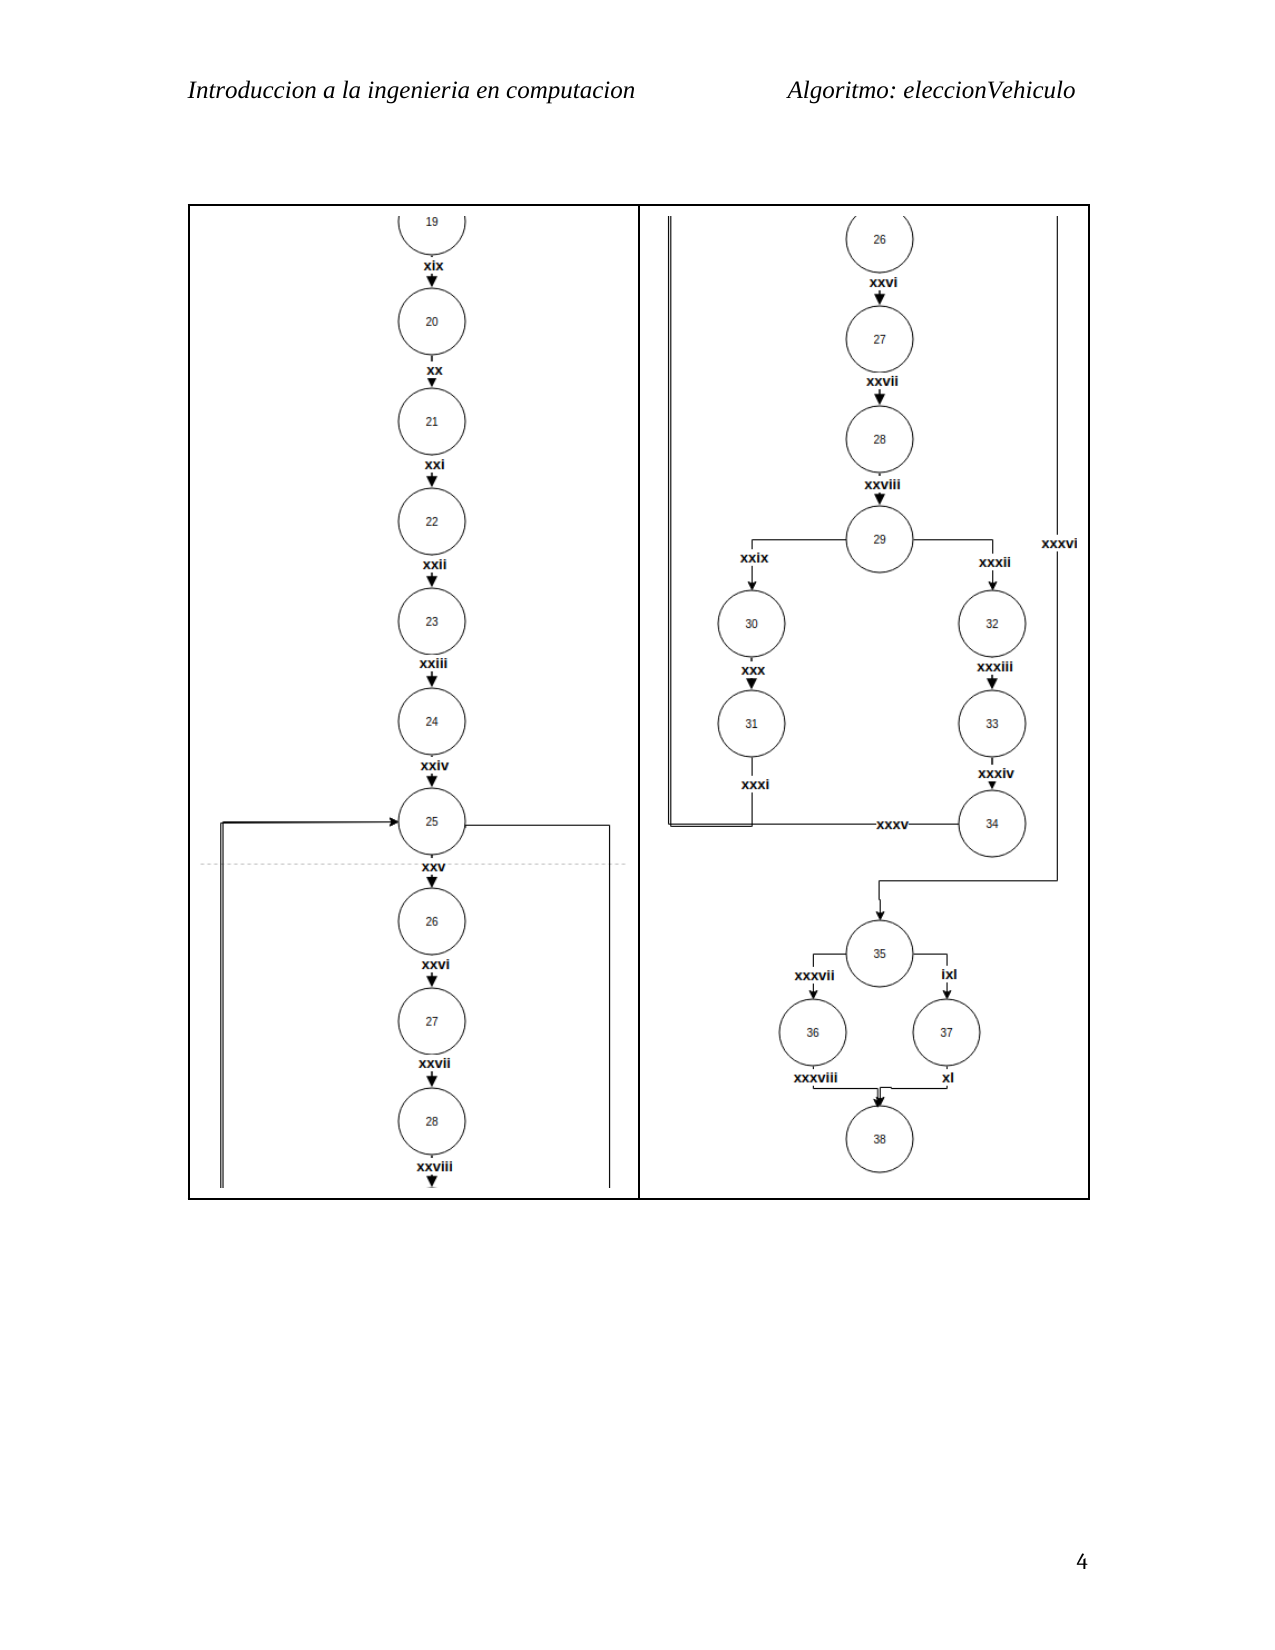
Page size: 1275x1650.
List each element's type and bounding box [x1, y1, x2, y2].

picture [198, 216, 628, 1188]
table_header [190, 206, 638, 1198]
picture [648, 216, 1078, 1188]
table_header [640, 206, 1088, 1198]
